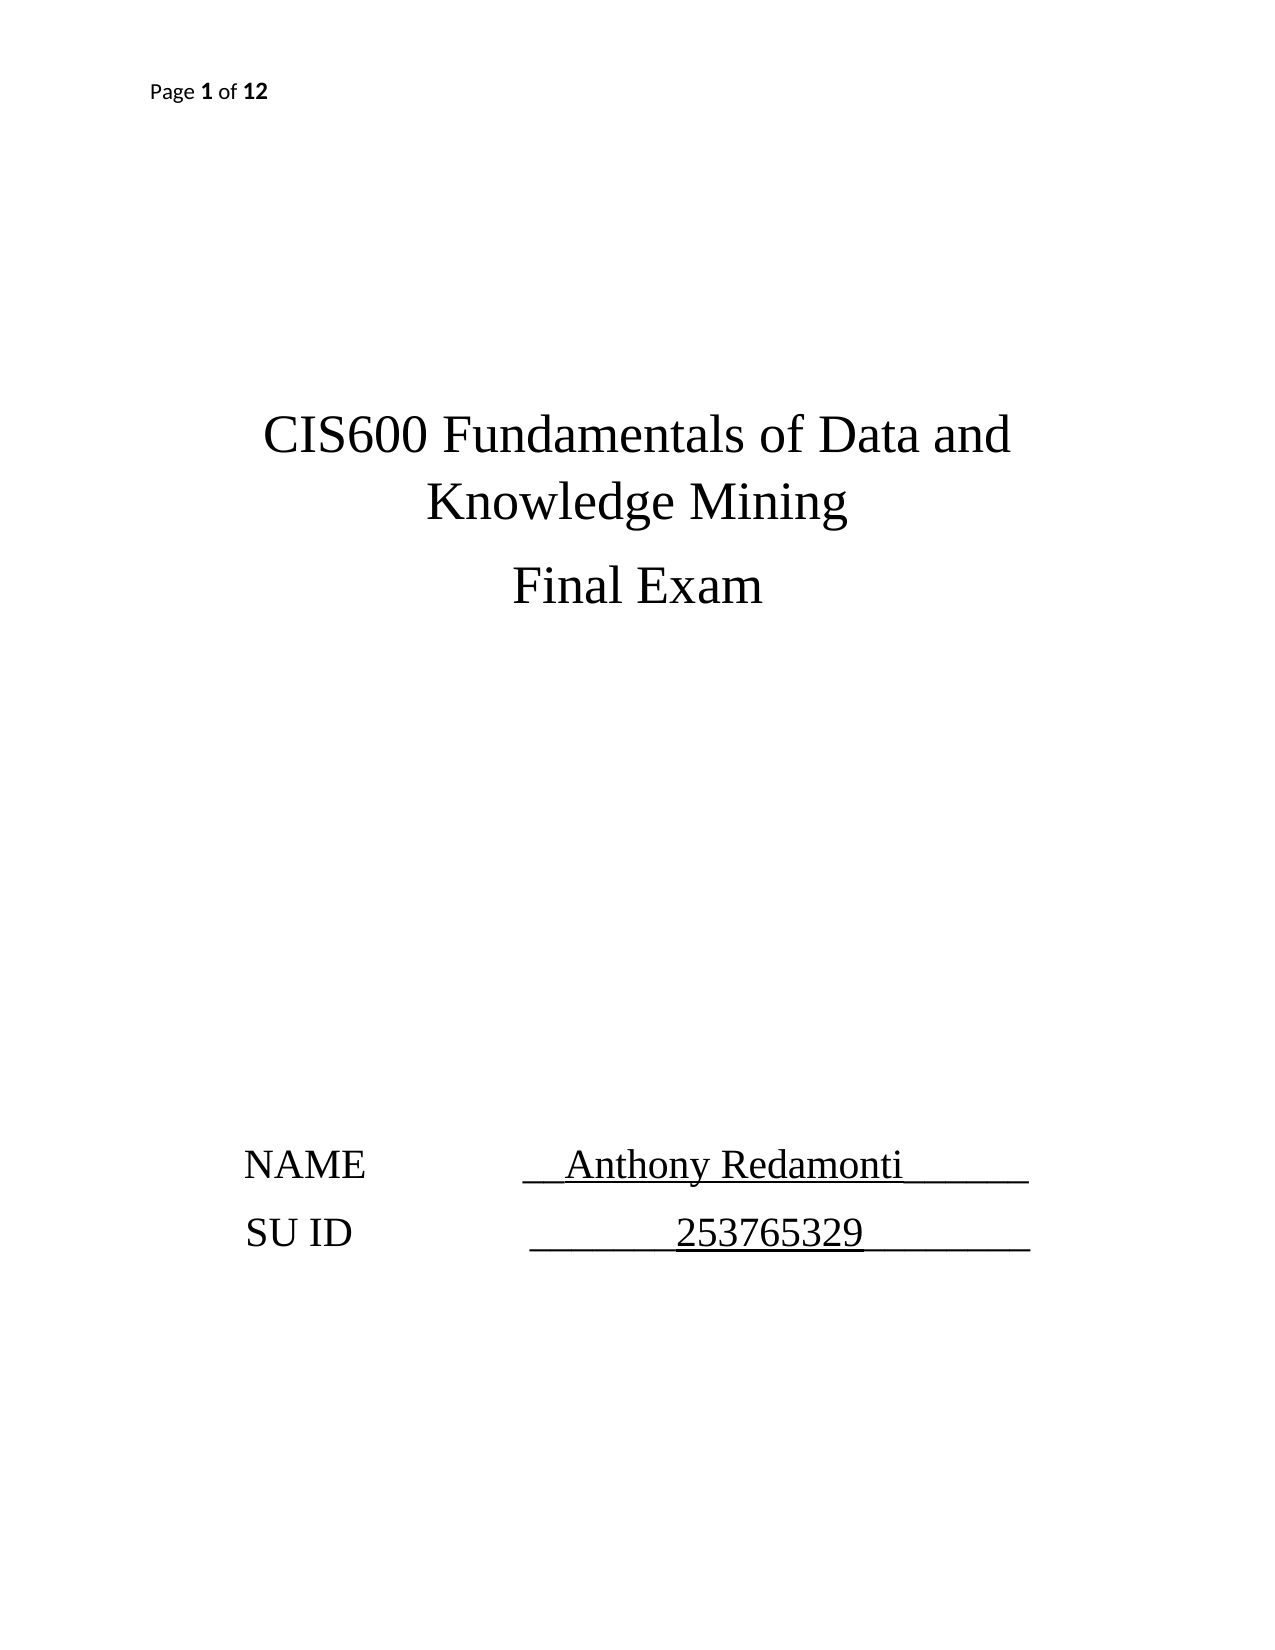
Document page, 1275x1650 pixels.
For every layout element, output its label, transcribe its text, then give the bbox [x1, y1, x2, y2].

text SU ID _______253765329________ [150, 1208, 1125, 1256]
text NAME __Anthony Redamonti______ [150, 1139, 1125, 1187]
text CIS600 Fundamentals of Data and Knowledge Mining [150, 402, 1125, 531]
text Final Exam [150, 553, 1125, 615]
